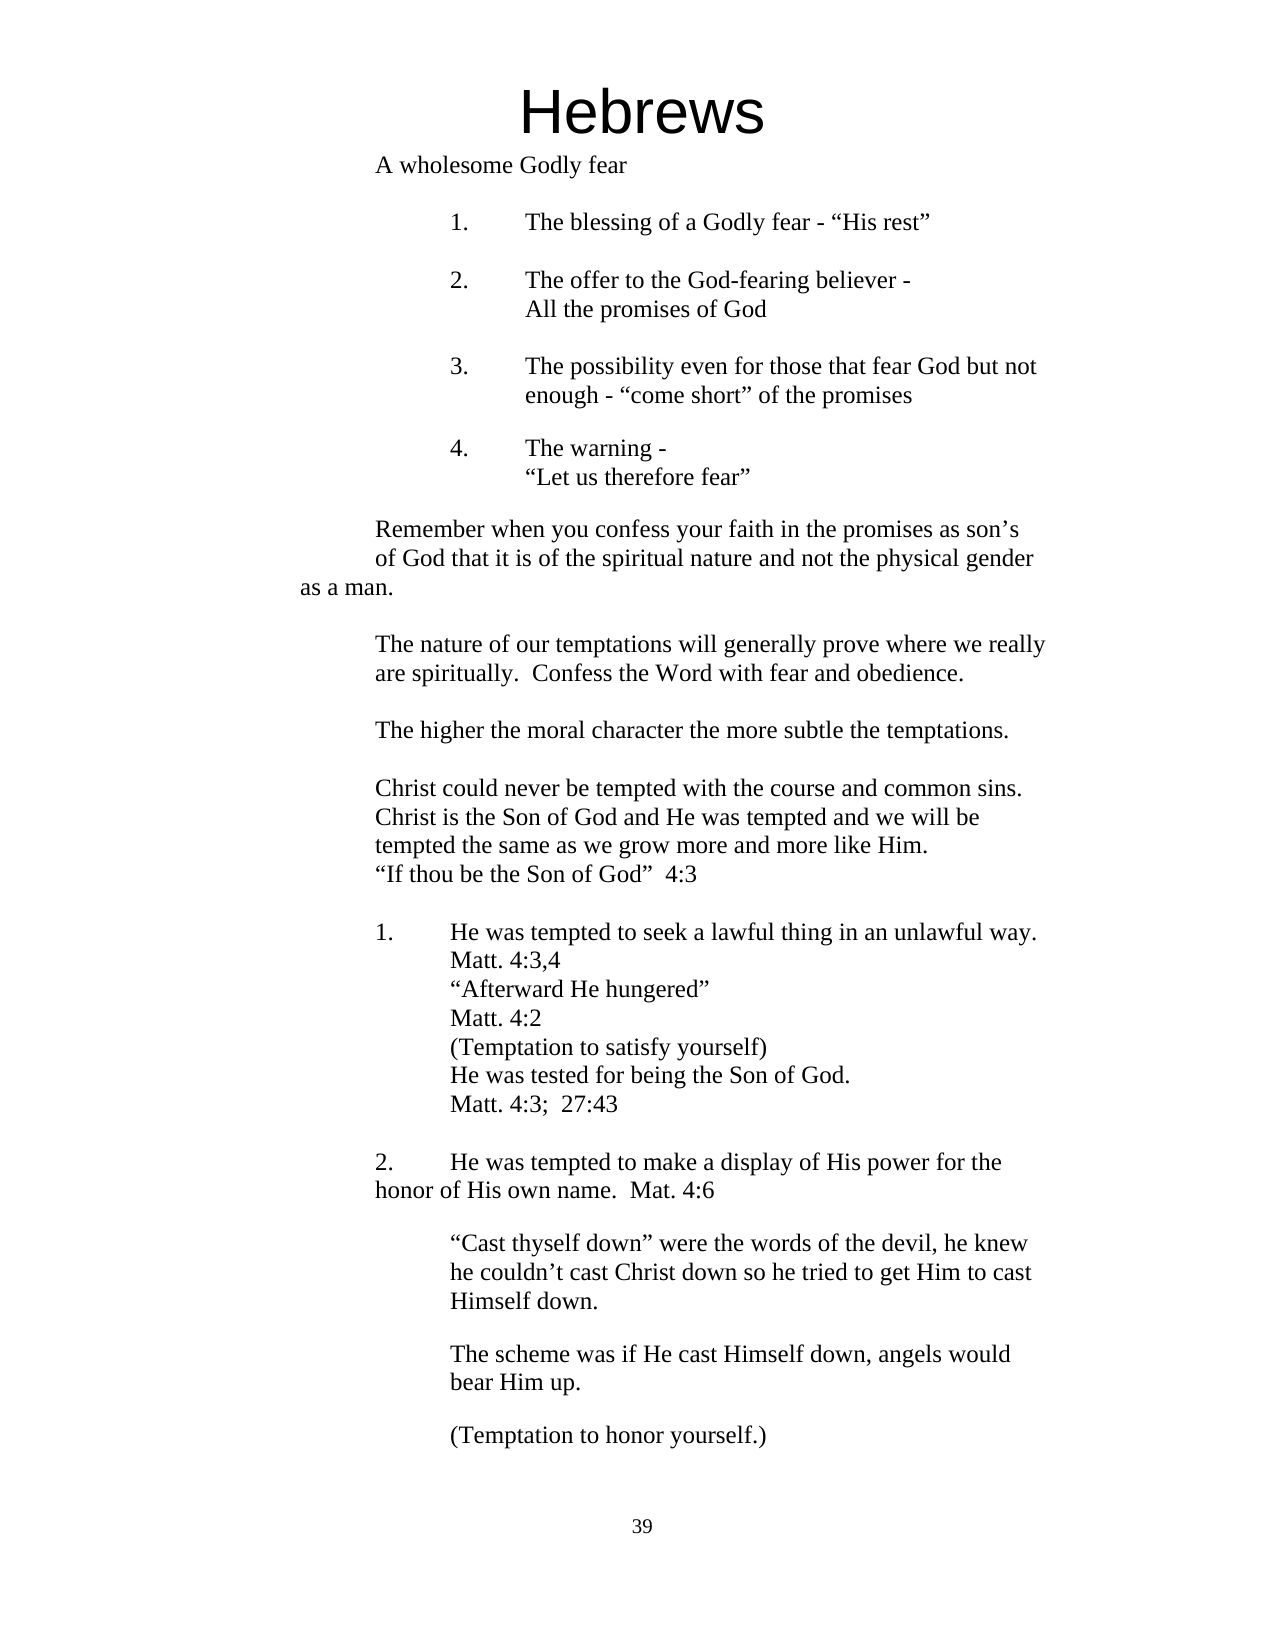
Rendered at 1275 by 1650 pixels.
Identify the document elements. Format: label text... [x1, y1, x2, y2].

text of God that it is of the spiritual nature and not the physical gender as a man. [150, 543, 1134, 601]
text 3. The possibility even for those that fear God but not [150, 351, 1134, 380]
text “Cast thyself down” were the words of the devil, he knew [150, 1228, 1134, 1257]
text 4. The warning - [150, 433, 1134, 462]
text He was tested for being the Son of God. [150, 1061, 1134, 1089]
text (Temptation to satisfy yourself) [150, 1032, 1134, 1061]
text (Temptation to honor yourself.) [150, 1420, 1134, 1449]
text A wholesome Godly fear [150, 150, 1134, 179]
text Matt. 4:2 [150, 1003, 1134, 1032]
text Christ could never be tempted with the course and common sins. [150, 773, 1134, 802]
text 1. The blessing of a Godly fear - “His rest” [150, 207, 1134, 236]
text 2. The offer to the God-fearing believer - [150, 265, 1134, 294]
text he couldn’t cast Christ down so he tried to get Him to cast [150, 1257, 1134, 1286]
text “Let us therefore fear” [150, 462, 1134, 490]
text Christ is the Son of God and He was tempted and we will be tempted the same as we grow more and more like Him. [150, 802, 1134, 859]
text Himself down. [150, 1286, 1134, 1315]
text Remember when you confess your faith in the promises as son’s [150, 514, 1134, 543]
text 2. He was tempted to make a display of His power for the honor of His own name. Mat. 4:6 [150, 1147, 1134, 1204]
text enough - “come short” of the promises [150, 380, 1134, 409]
text Matt. 4:3,4 [150, 946, 1134, 974]
text bear Him up. [150, 1367, 1134, 1396]
text All the promises of God [150, 294, 1134, 322]
text The scheme was if He cast Himself down, angels would [150, 1339, 1134, 1367]
text “If thou be the Son of God” 4:3 [150, 859, 1134, 888]
text The higher the moral character the more subtle the temptations. [150, 716, 1134, 744]
text 1. He was tempted to seek a lawful thing in an unlawful way. [150, 917, 1134, 946]
text “Afterward He hungered” [150, 974, 1134, 1003]
text Matt. 4:3; 27:43 [150, 1089, 1134, 1118]
text The nature of our temptations will generally prove where we really are spiritually. Confess the Word with fear and obedience. [150, 629, 1134, 687]
